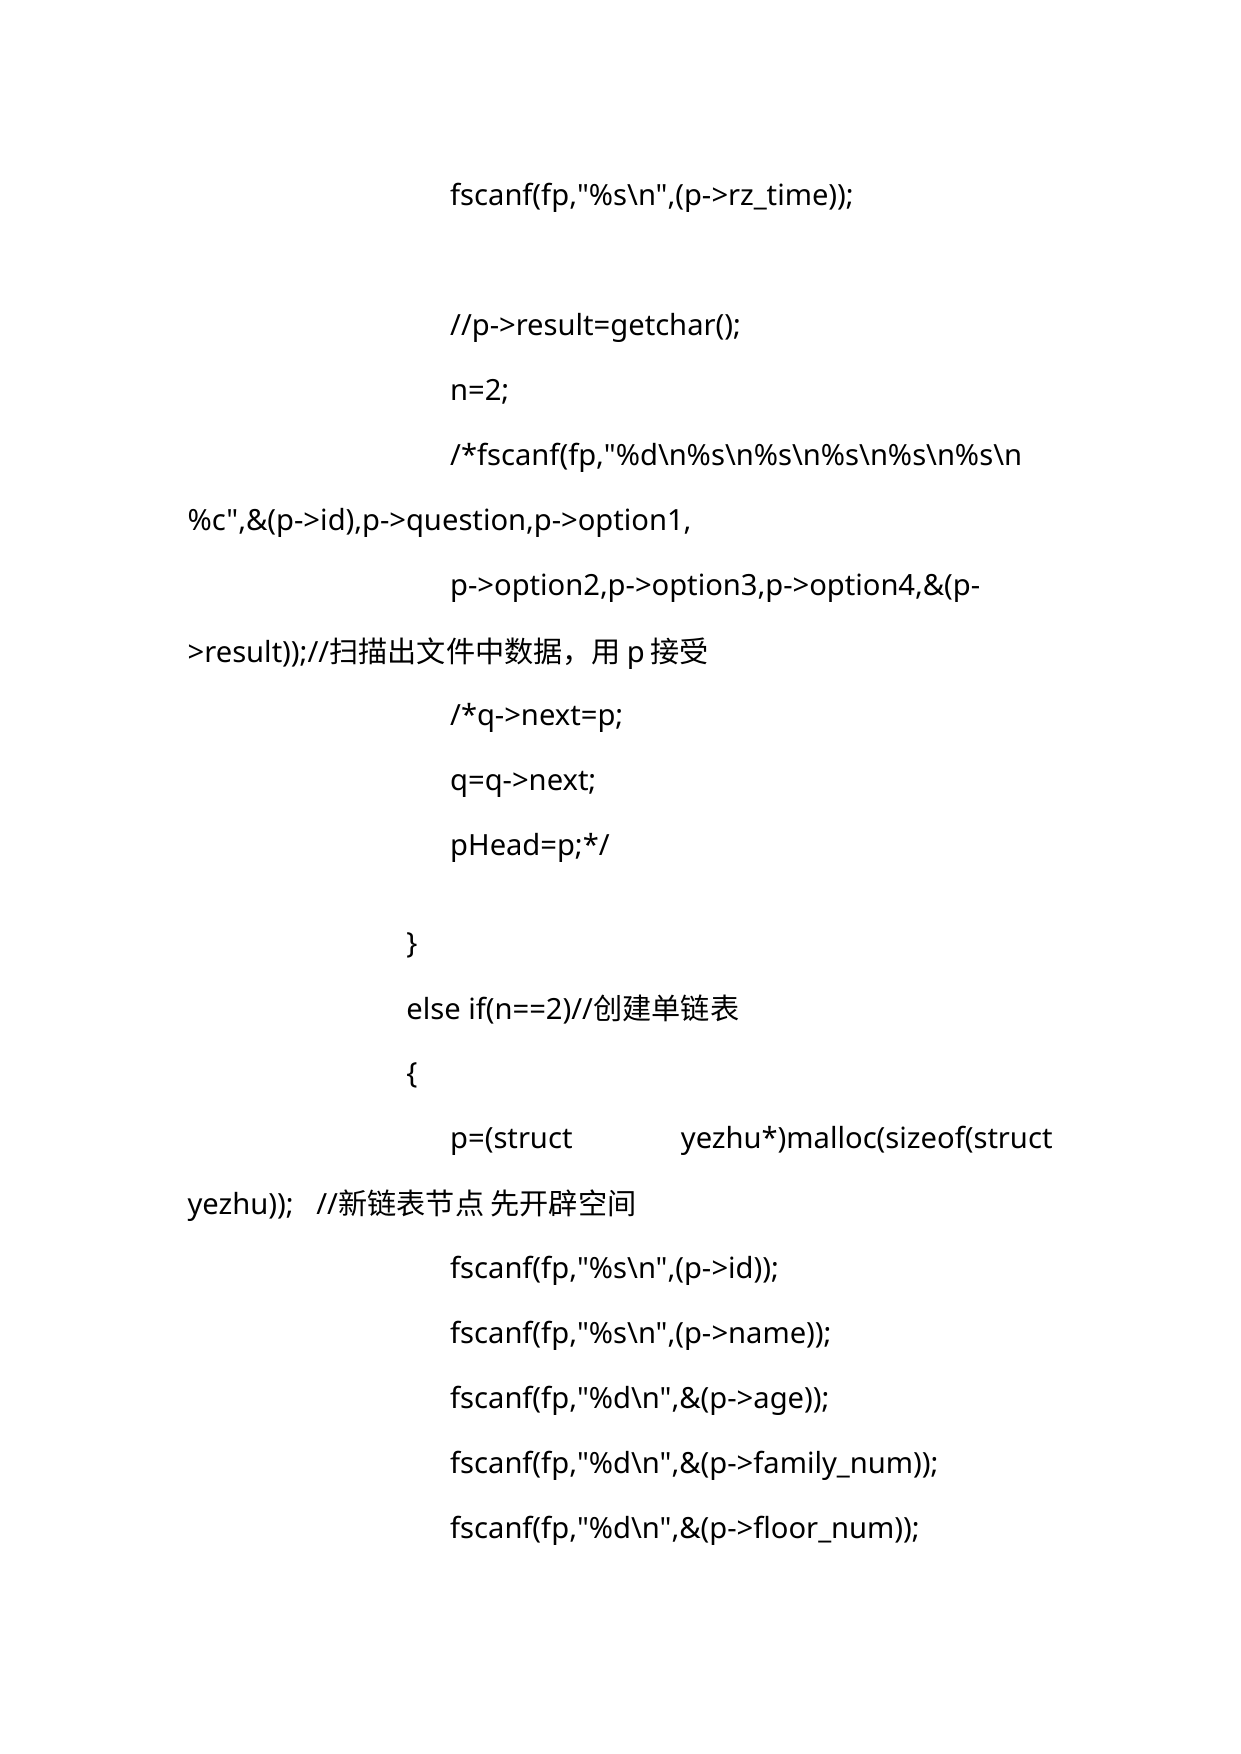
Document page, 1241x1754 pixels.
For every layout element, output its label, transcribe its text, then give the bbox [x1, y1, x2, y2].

text fscanf(fp,"%s\n",(p->id)); [187, 1234, 1053, 1299]
text fscanf(fp,"%d\n",&(p->age)); [187, 1364, 1053, 1429]
text fscanf(fp,"%s\n",(p->name)); [187, 1299, 1053, 1364]
text fscanf(fp,"%d\n",&(p->family_num)); [187, 1429, 1053, 1494]
text p=(struct yezhu*)malloc(sizeof(struct yezhu)); //新链表节点 先开辟空间 [187, 1104, 1053, 1234]
text pHead=p;*/ [187, 812, 1053, 877]
text { [187, 1039, 1053, 1104]
text else if(n==2)//创建单链表 [187, 974, 1053, 1039]
text q=q->next; [187, 747, 1053, 812]
text //p->result=getchar(); [187, 292, 1053, 357]
text /*q->next=p; [187, 682, 1053, 747]
text fscanf(fp,"%s\n",(p->rz_time)); [187, 162, 1053, 227]
text n=2; [187, 357, 1053, 422]
text p->option2,p->option3,p->option4,&(p->result));//扫描出文件中数据，用p接受 [187, 552, 1053, 682]
text } [187, 909, 1053, 974]
text fscanf(fp,"%d\n",&(p->floor_num)); [187, 1494, 1053, 1559]
text /*fscanf(fp,"%d\n%s\n%s\n%s\n%s\n%s\n%c",&(p->id),p->question,p->option1, [187, 422, 1053, 552]
